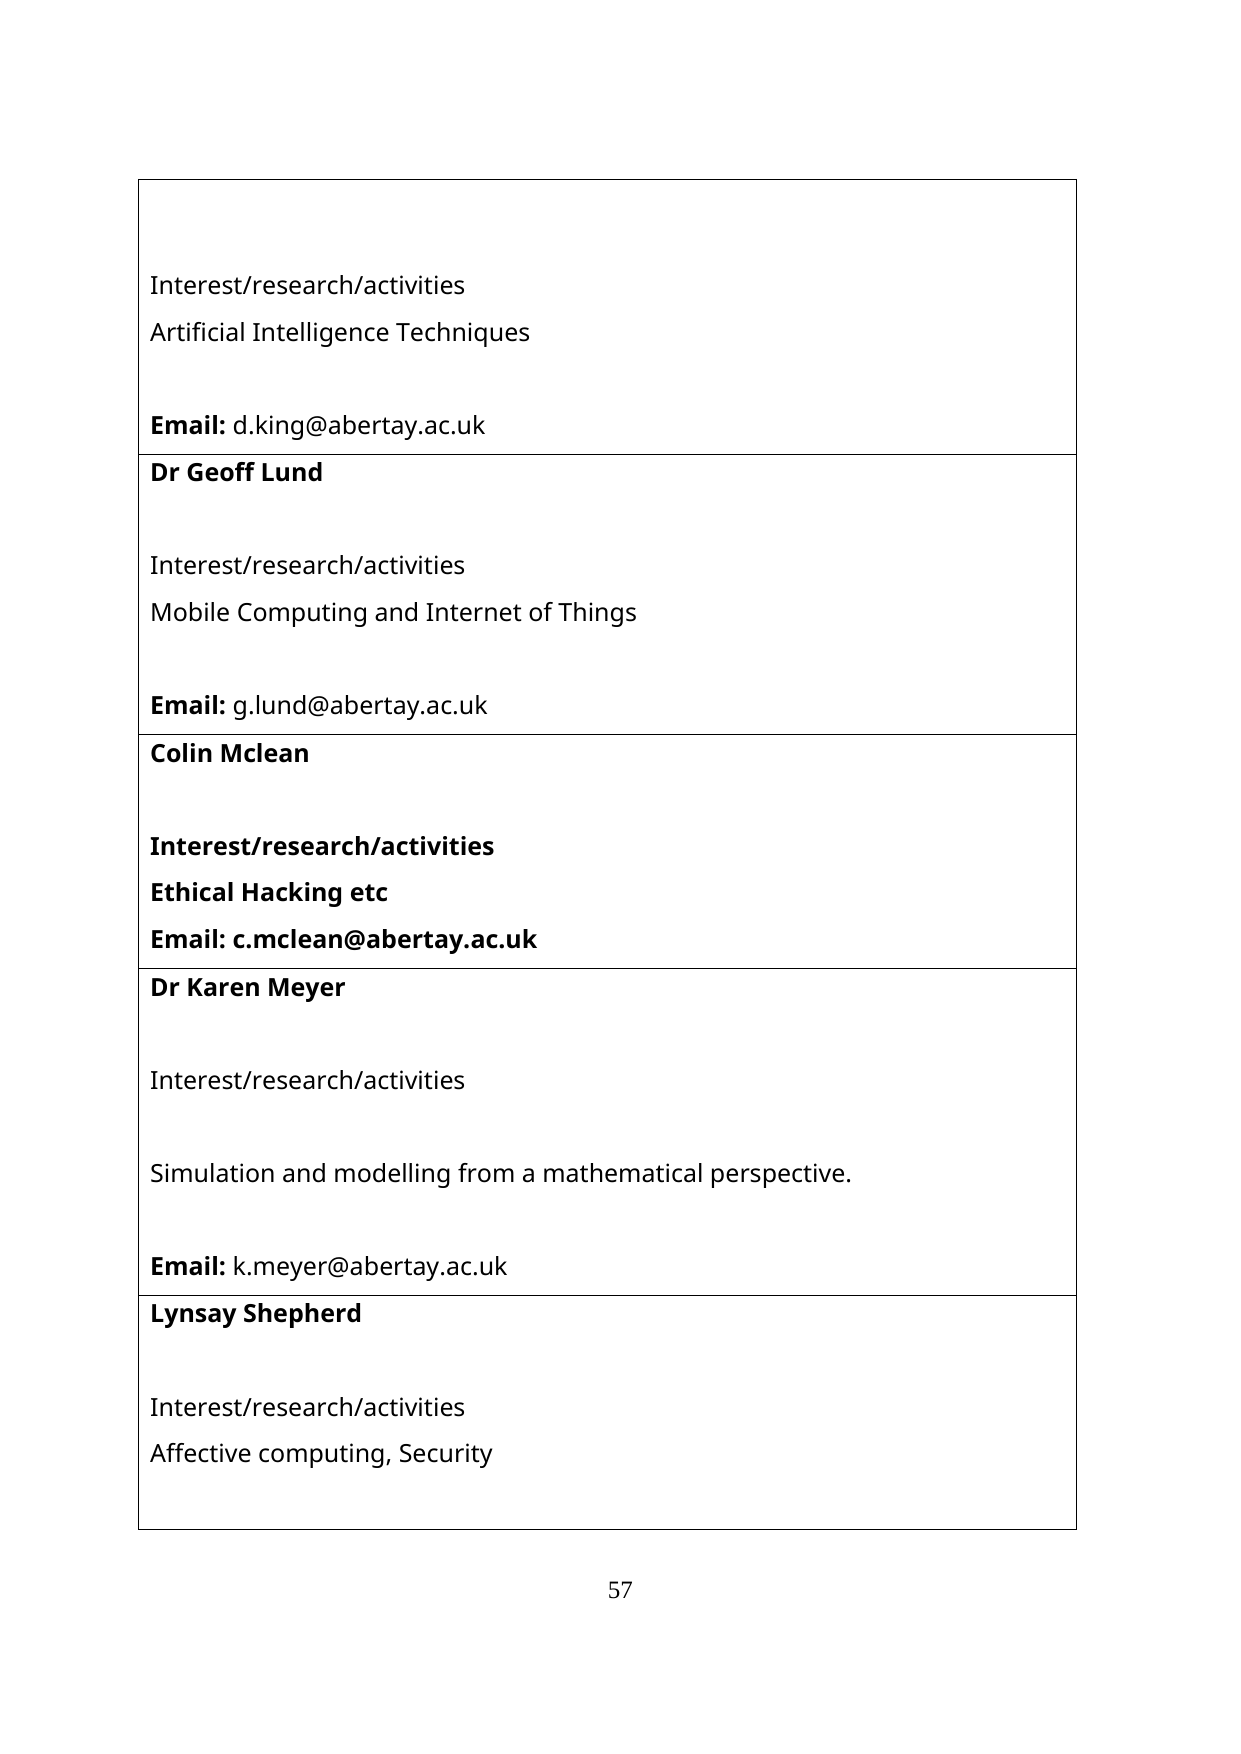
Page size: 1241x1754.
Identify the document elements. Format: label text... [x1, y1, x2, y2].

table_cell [139, 1296, 1076, 1529]
table_cell Colin Mclean Interest/research/activities Ethical Hacking etc Email: c.mclean@abertay.ac.uk [139, 735, 1076, 968]
table_cell Dr Geoff Lund Interest/research/activities Mobile Computing and Internet of Things Email: g.lund@abertay.ac.uk [139, 455, 1076, 734]
table_cell Dr Karen Meyer Interest/research/activities Simulation and modelling from a mathematical perspective. Email: k.meyer@abertay.ac.uk [139, 969, 1076, 1295]
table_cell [139, 180, 1076, 454]
